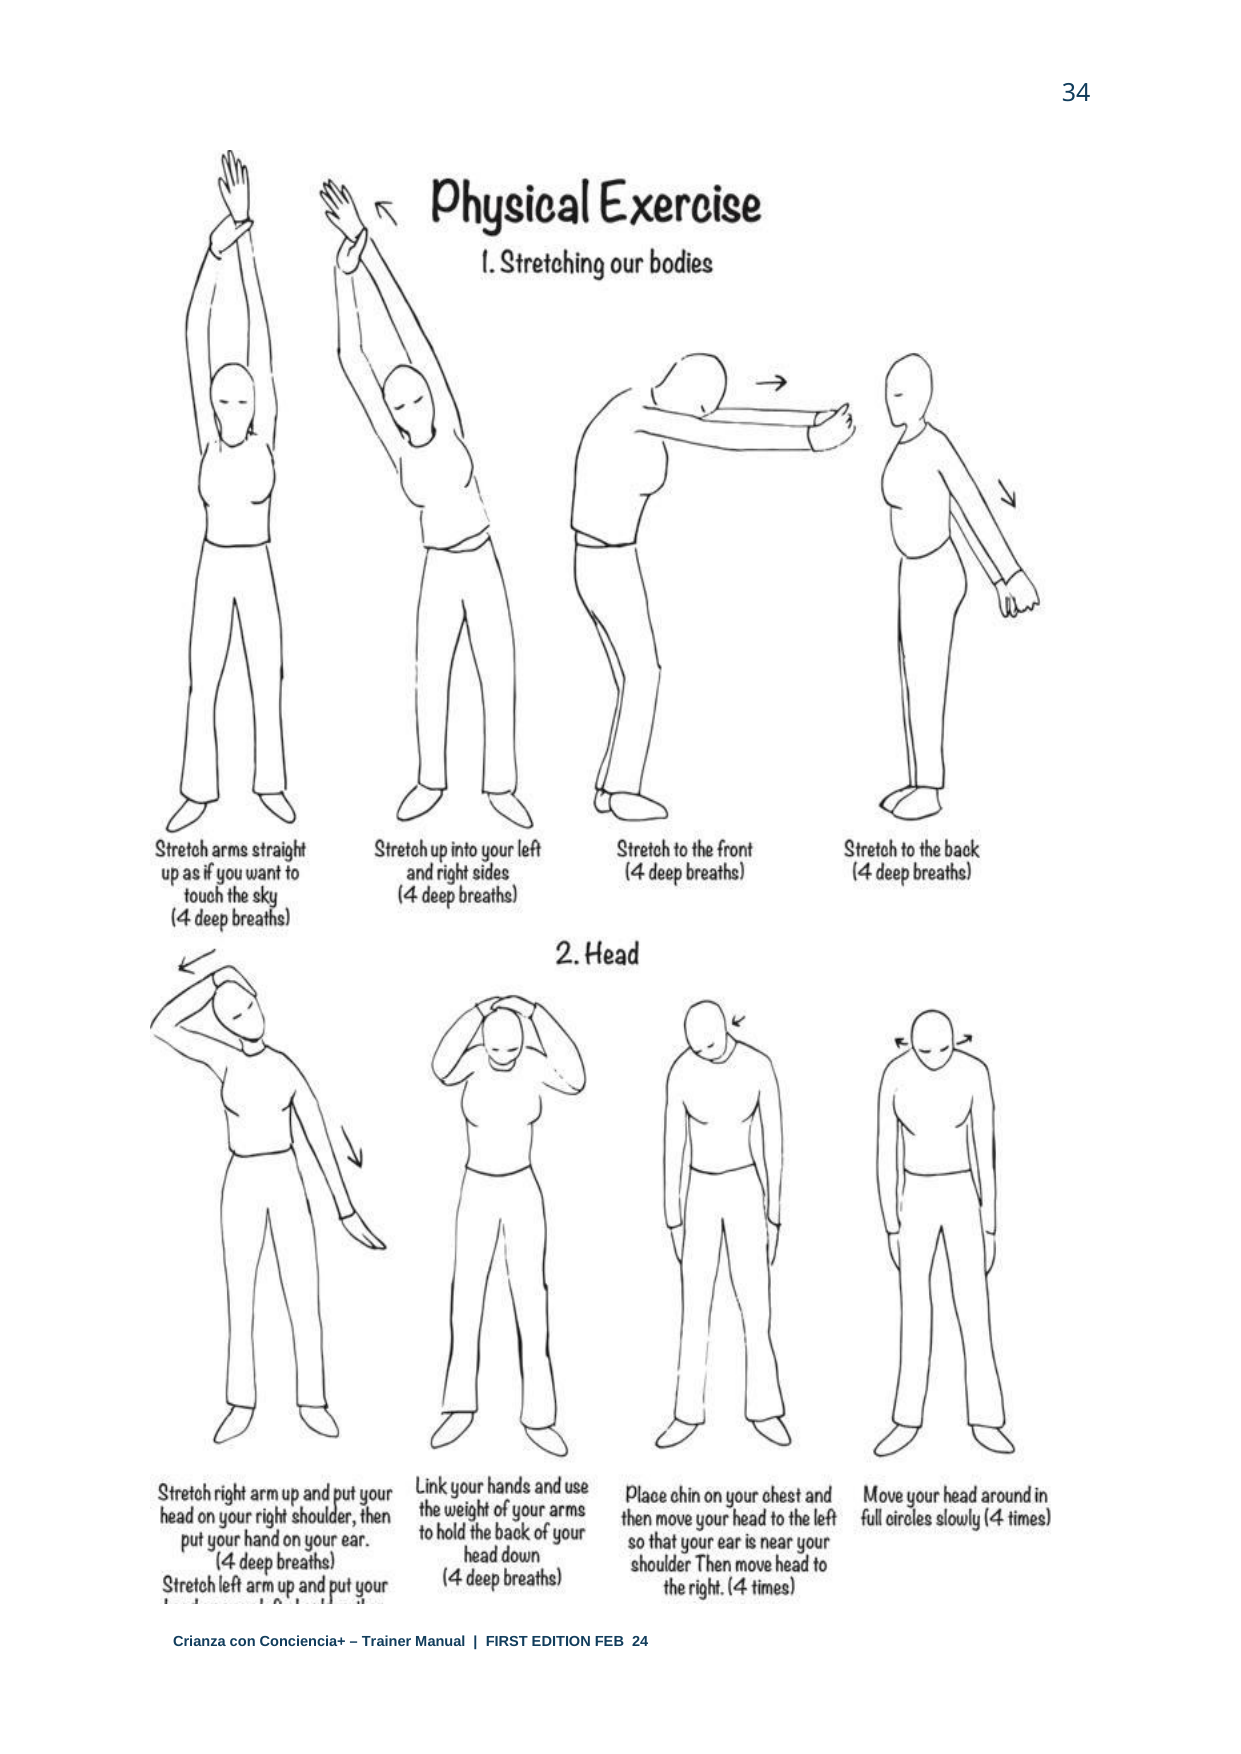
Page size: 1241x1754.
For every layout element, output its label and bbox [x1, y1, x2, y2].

picture [150, 150, 1052, 1604]
